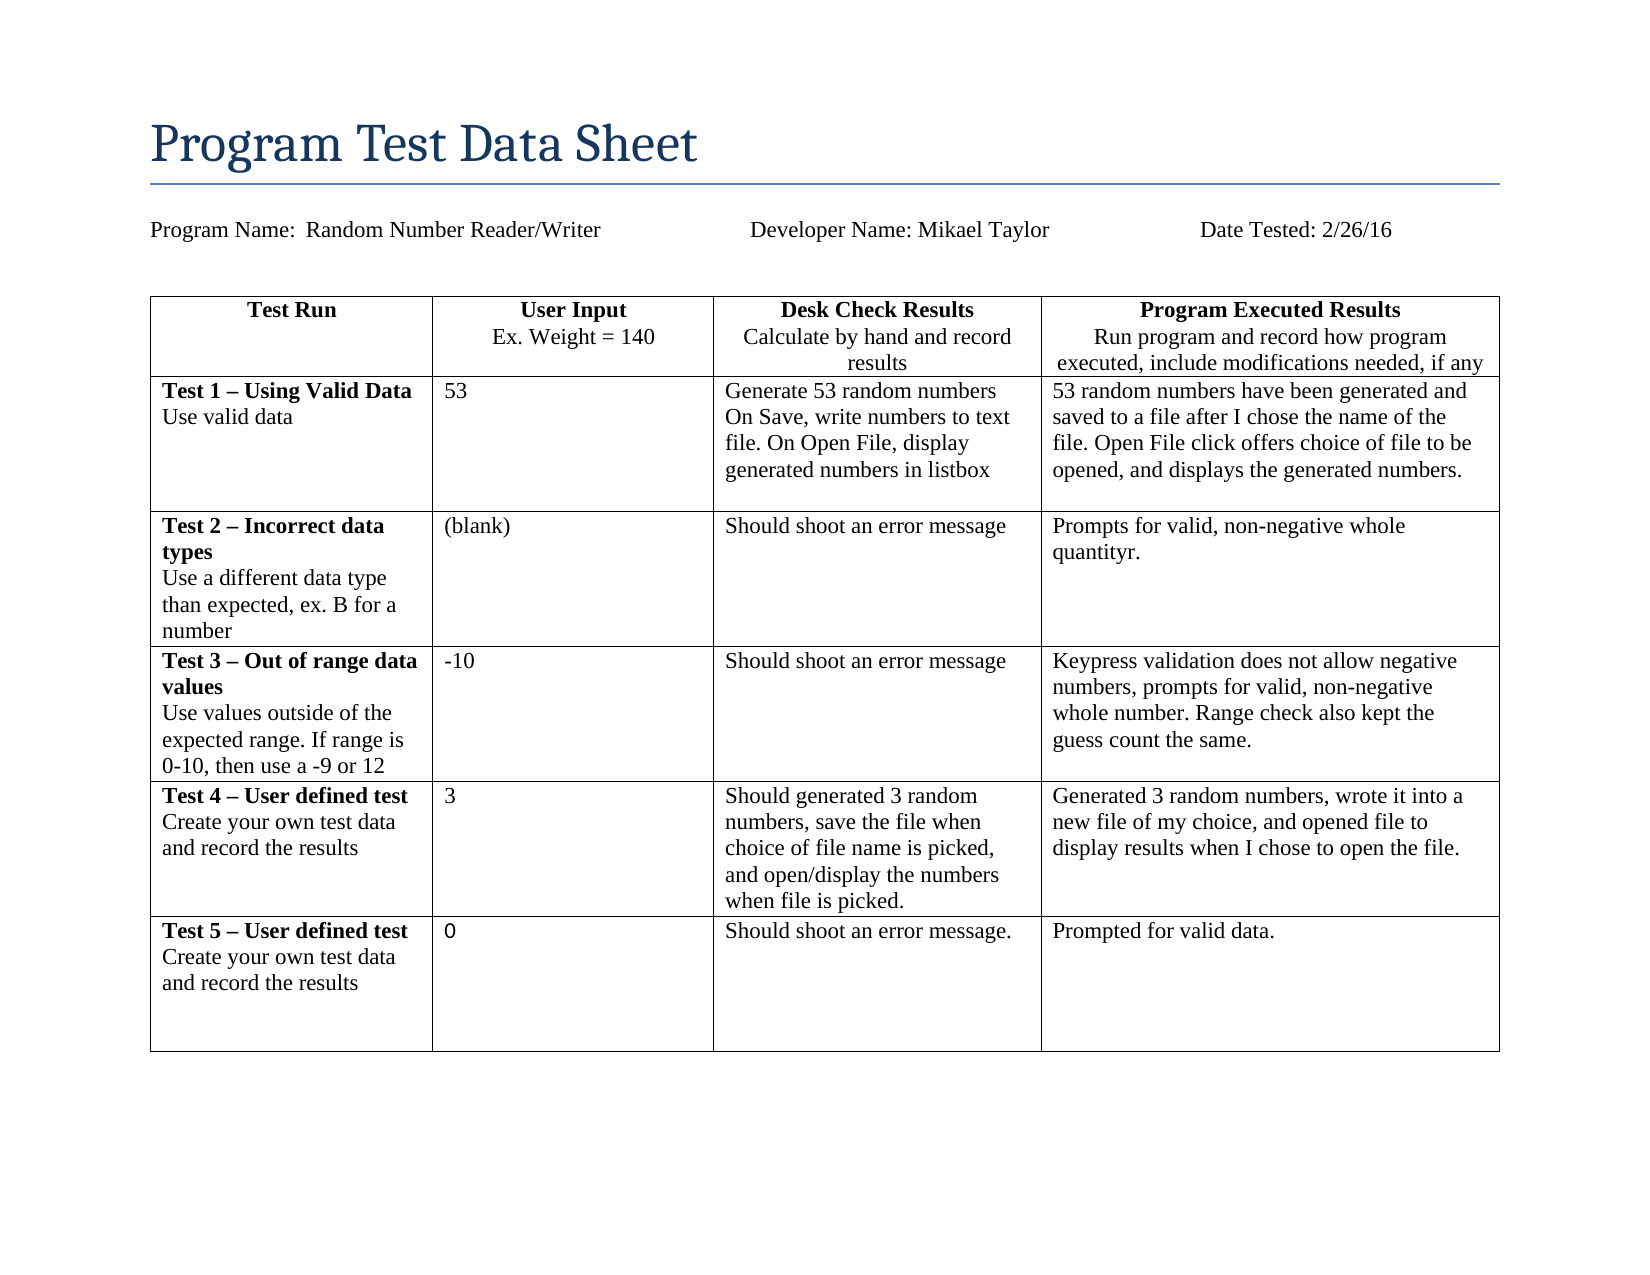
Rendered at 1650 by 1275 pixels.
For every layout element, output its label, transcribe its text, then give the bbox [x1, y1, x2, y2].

table_header Desk Check Results Calculate by hand and record results [714, 297, 1041, 376]
table_cell -10 [433, 647, 713, 781]
table_cell Test 1 – Using Valid Data Use valid data [151, 377, 432, 511]
table_cell Keypress validation does not allow negative numbers, prompts for valid, non-negative whole number. Range check also kept the guess count the same. [1042, 647, 1499, 781]
table_cell Should shoot an error message. [714, 917, 1041, 1051]
table_cell Should generated 3 random numbers, save the file when choice of file name is picked, and open/display the numbers when file is picked. [714, 782, 1041, 916]
table_cell (blank) [433, 512, 713, 646]
table_cell Prompted for valid data. [1042, 917, 1499, 1051]
table_cell 3 [433, 782, 713, 916]
table_cell 53 random numbers have been generated and saved to a file after I chose the name of the file. Open File click offers choice of file to be opened, and displays the generated numbers. [1042, 377, 1499, 511]
table_header User Input Ex. Weight = 140 [433, 297, 713, 376]
table_header Test Run [151, 297, 432, 376]
table_cell Test 2 – Incorrect data types Use a different data type than expected, ex. B for a number [151, 512, 432, 646]
table_header Program Executed Results Run program and record how program executed, include modifications needed, if any [1042, 297, 1499, 376]
table_cell 0 [433, 917, 713, 1051]
table_cell Should shoot an error message [714, 512, 1041, 646]
text Program Name: Random Number Reader/Writer Developer Name: Mikael Taylor Date Tested: 2/26/16 [150, 216, 1500, 243]
table_cell Test 3 – Out of range data values Use values outside of the expected range. If range is 0-10, then use a -9 or 12 [151, 647, 432, 781]
table_cell Test 5 – User defined test Create your own test data and record the results [151, 917, 432, 1051]
table_cell Generate 53 random numbers On Save, write numbers to text file. On Open File, display generated numbers in listbox [714, 377, 1041, 511]
table_cell Prompts for valid, non-negative whole quantityr. [1042, 512, 1499, 646]
table_cell Generated 3 random numbers, wrote it into a new file of my choice, and opened file to display results when I chose to open the file. [1042, 782, 1499, 916]
table_cell Test 4 – User defined test Create your own test data and record the results [151, 782, 432, 916]
table_cell 53 [433, 377, 713, 511]
table_cell Should shoot an error message [714, 647, 1041, 781]
title Program Test Data Sheet [150, 112, 1500, 183]
